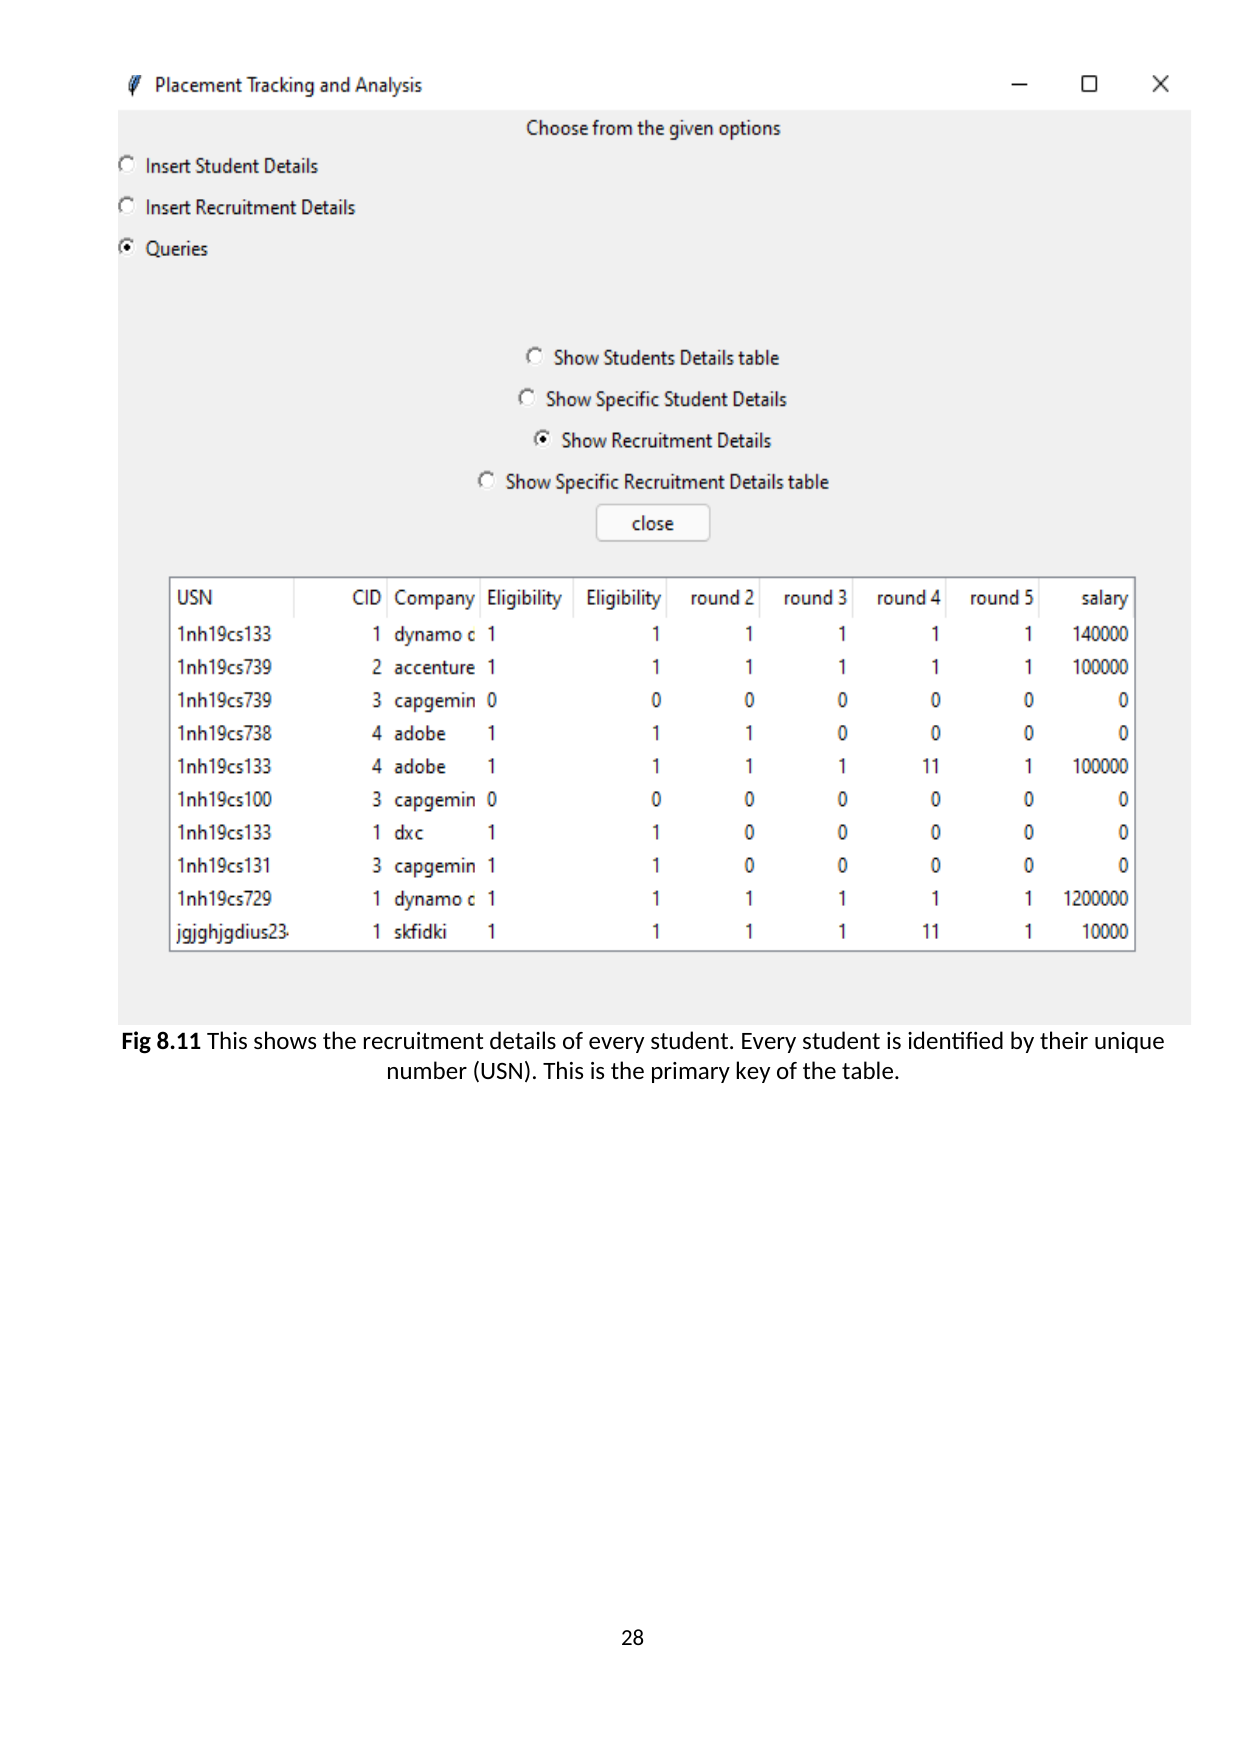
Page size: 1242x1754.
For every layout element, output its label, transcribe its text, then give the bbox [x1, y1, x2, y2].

subtitle Fig 8.11 This shows the recruitment details of every student. Every student is identified by their unique number (USN). This is the primary key of the table. [118, 1025, 1169, 1086]
picture [118, 75, 1192, 1025]
